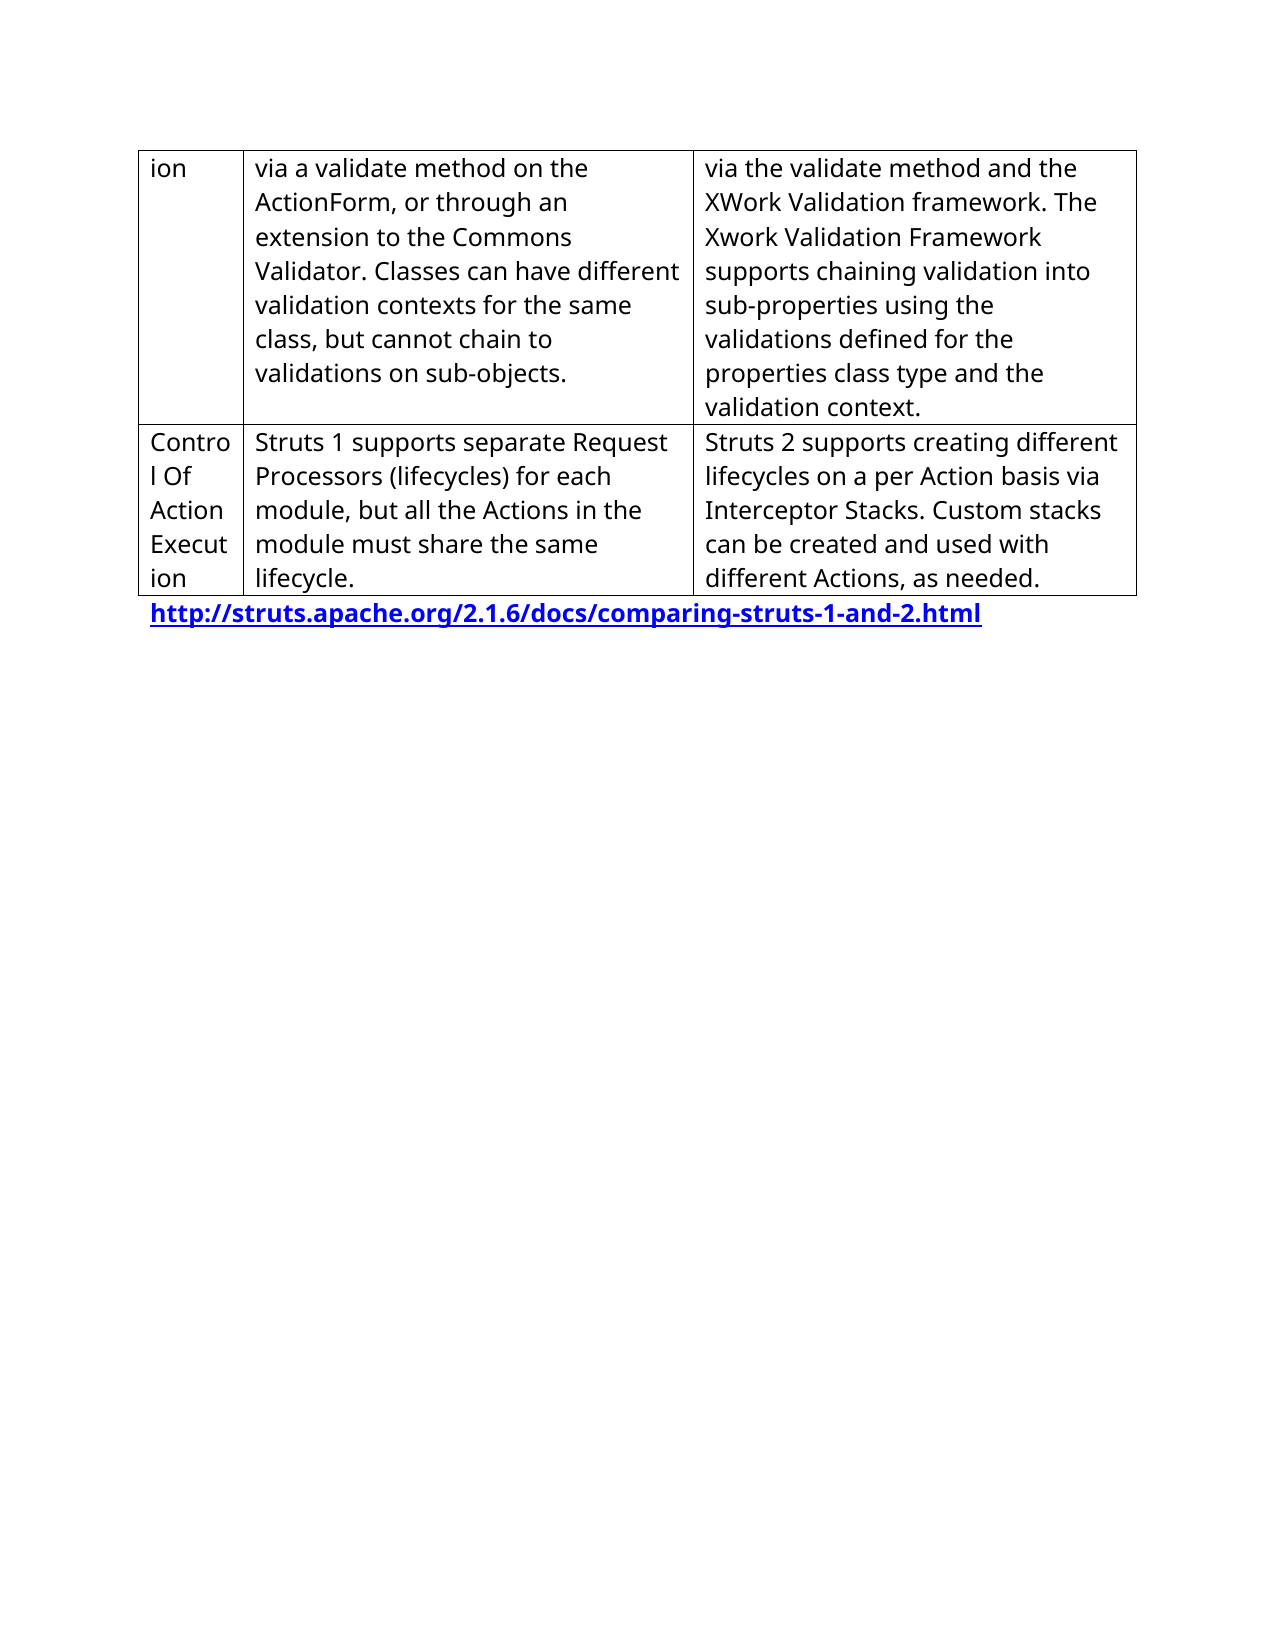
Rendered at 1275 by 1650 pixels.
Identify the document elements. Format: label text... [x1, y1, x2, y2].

table_cell Struts 2 supports creating different lifecycles on a per Action basis via Interceptor Stacks. Custom stacks can be created and used with different Actions, as needed. [694, 425, 1136, 595]
table_cell Control Of Action Execution [139, 425, 243, 595]
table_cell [694, 151, 1136, 423]
table_cell Struts 1 supports separate Request Processors (lifecycles) for each module, but all the Actions in the module must share the same lifecycle. [244, 425, 693, 595]
text http://struts.apache.org/2.1.6/docs/comparing-struts-1-and-2.html [150, 596, 1125, 630]
table_cell Validation [139, 151, 243, 423]
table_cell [244, 151, 693, 423]
